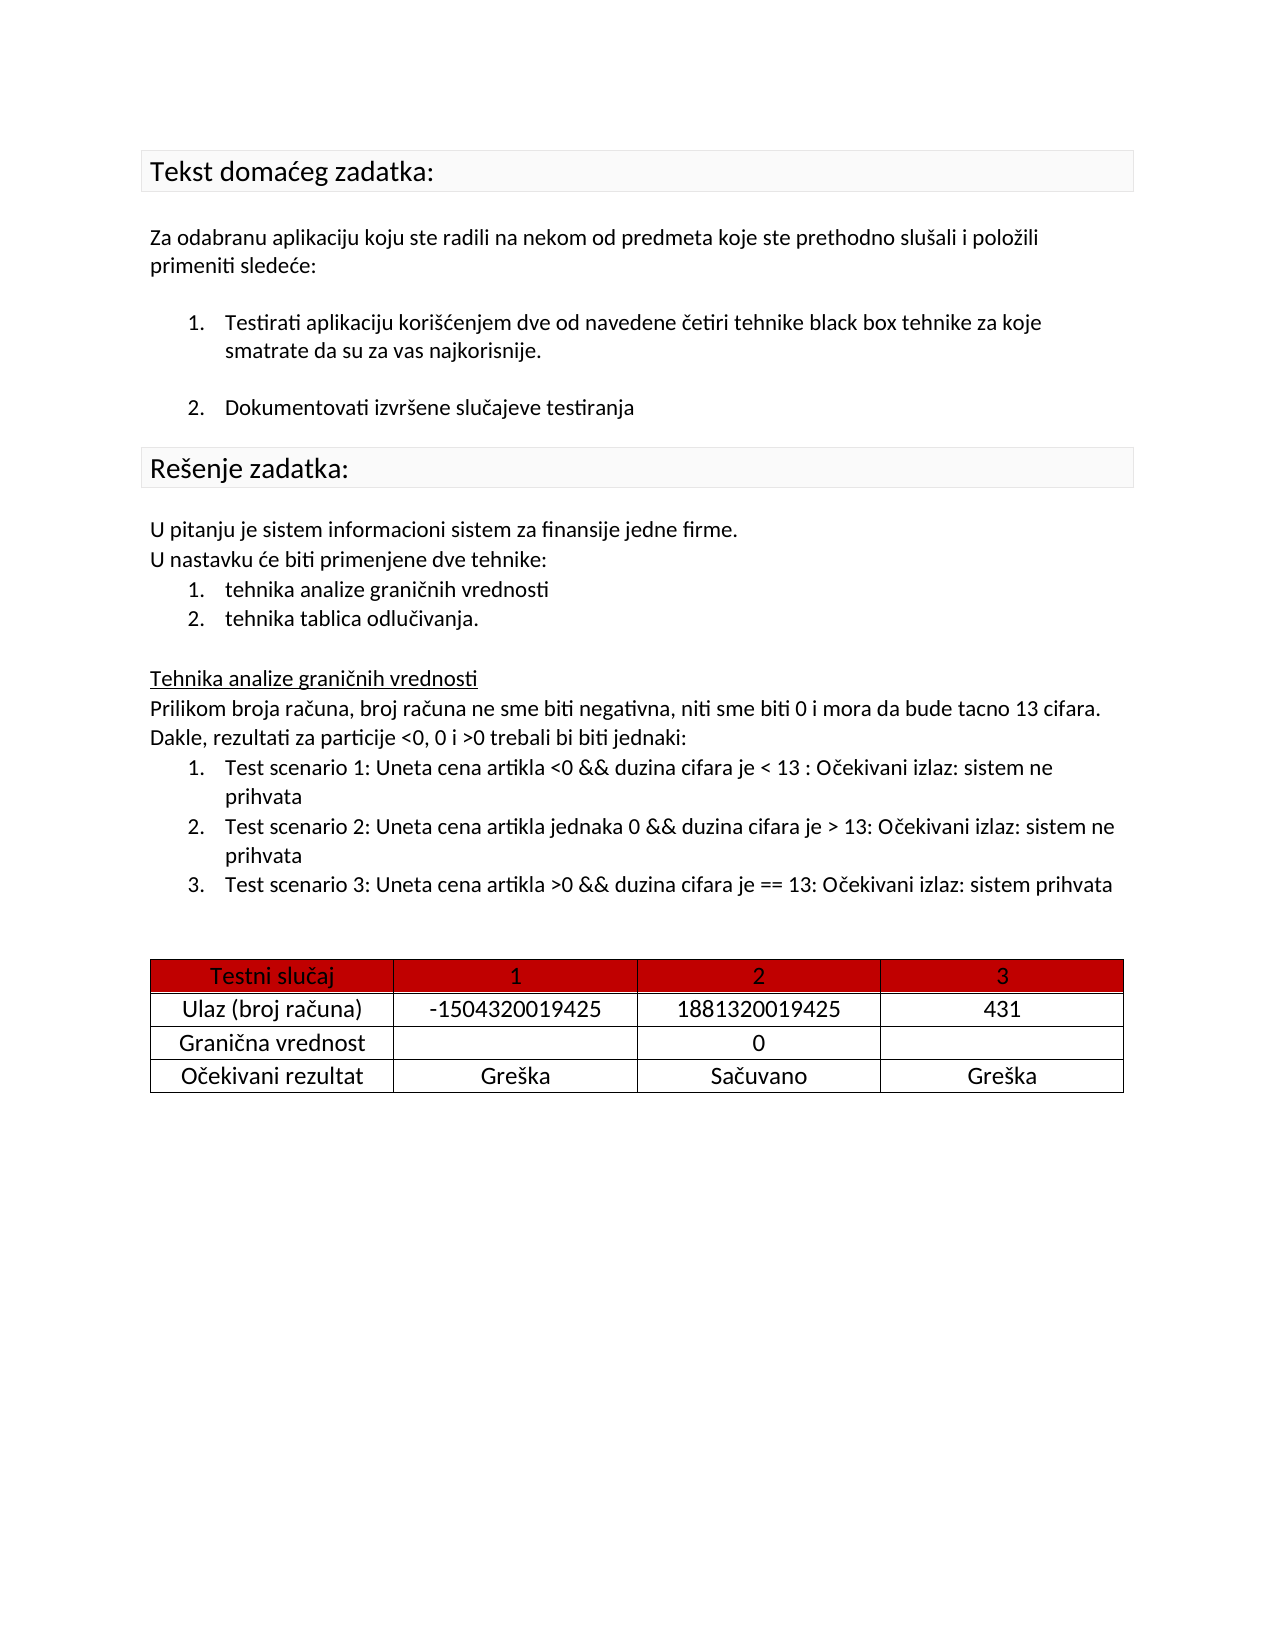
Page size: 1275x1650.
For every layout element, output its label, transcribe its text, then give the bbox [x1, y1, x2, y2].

table_cell -1504320019425 [394, 994, 637, 1026]
table_cell 431 [881, 994, 1123, 1026]
text U pitanju je sistem informacioni sistem za finansije jedne firme. [150, 516, 1125, 543]
subtitle Tekst domaćeg zadatka: [142, 151, 1133, 191]
list Test scenario 3: Uneta cena artikla >0 && duzina cifara je == 13: Očekivani izlaz: sistem prihvata [187, 871, 1125, 898]
table_cell Granična vrednost [151, 1027, 393, 1059]
table_header 3 [881, 960, 1123, 992]
table_cell Očekivani rezultat [151, 1060, 393, 1092]
table_header 2 [638, 960, 880, 992]
text Tehnika analize graničnih vrednosti [150, 664, 1125, 692]
table_cell Greška [881, 1060, 1123, 1092]
table_cell 0 [638, 1027, 880, 1059]
list Testirati aplikaciju korišćenjem dve od navedene četiri tehnike black box tehnike za koje smatrate da su za vas najkorisnije. [187, 308, 1125, 364]
list Dokumentovati izvršene slučajeve testiranja [187, 393, 1125, 422]
list tehnika analize graničnih vrednosti [187, 575, 1125, 603]
table_header 1 [394, 960, 637, 992]
list Test scenario 1: Uneta cena artikla <0 && duzina cifara je < 13 : Očekivani izlaz: sistem ne prihvata [187, 753, 1125, 810]
table_cell Greška [394, 1060, 637, 1092]
text Prilikom broja računa, broj računa ne sme biti negativna, niti sme biti 0 i mora da bude tacno 13 cifara. [150, 694, 1125, 722]
table_header Testni slučaj [151, 960, 393, 992]
list Test scenario 2: Uneta cena artikla jednaka 0 && duzina cifara je > 13: Očekivani izlaz: sistem ne prihvata [187, 812, 1125, 869]
table_cell Ulaz (broj računa) [151, 994, 393, 1026]
text Za odabranu aplikaciju koju ste radili na nekom od predmeta koje ste prethodno slušali i položili primeniti sledeće: [150, 223, 1125, 279]
list tehnika tablica odlučivanja. [187, 604, 1125, 633]
table_cell [394, 1027, 637, 1059]
table_cell [881, 1027, 1123, 1059]
text U nastavku će biti primenjene dve tehnike: [150, 545, 1125, 573]
table_cell Sačuvano [638, 1060, 880, 1092]
table_cell 1881320019425 [638, 994, 880, 1026]
text Dakle, rezultati za particije <0, 0 i >0 trebali bi biti jednaki: [150, 723, 1125, 751]
subtitle Rešenje zadatka: [142, 448, 1133, 487]
